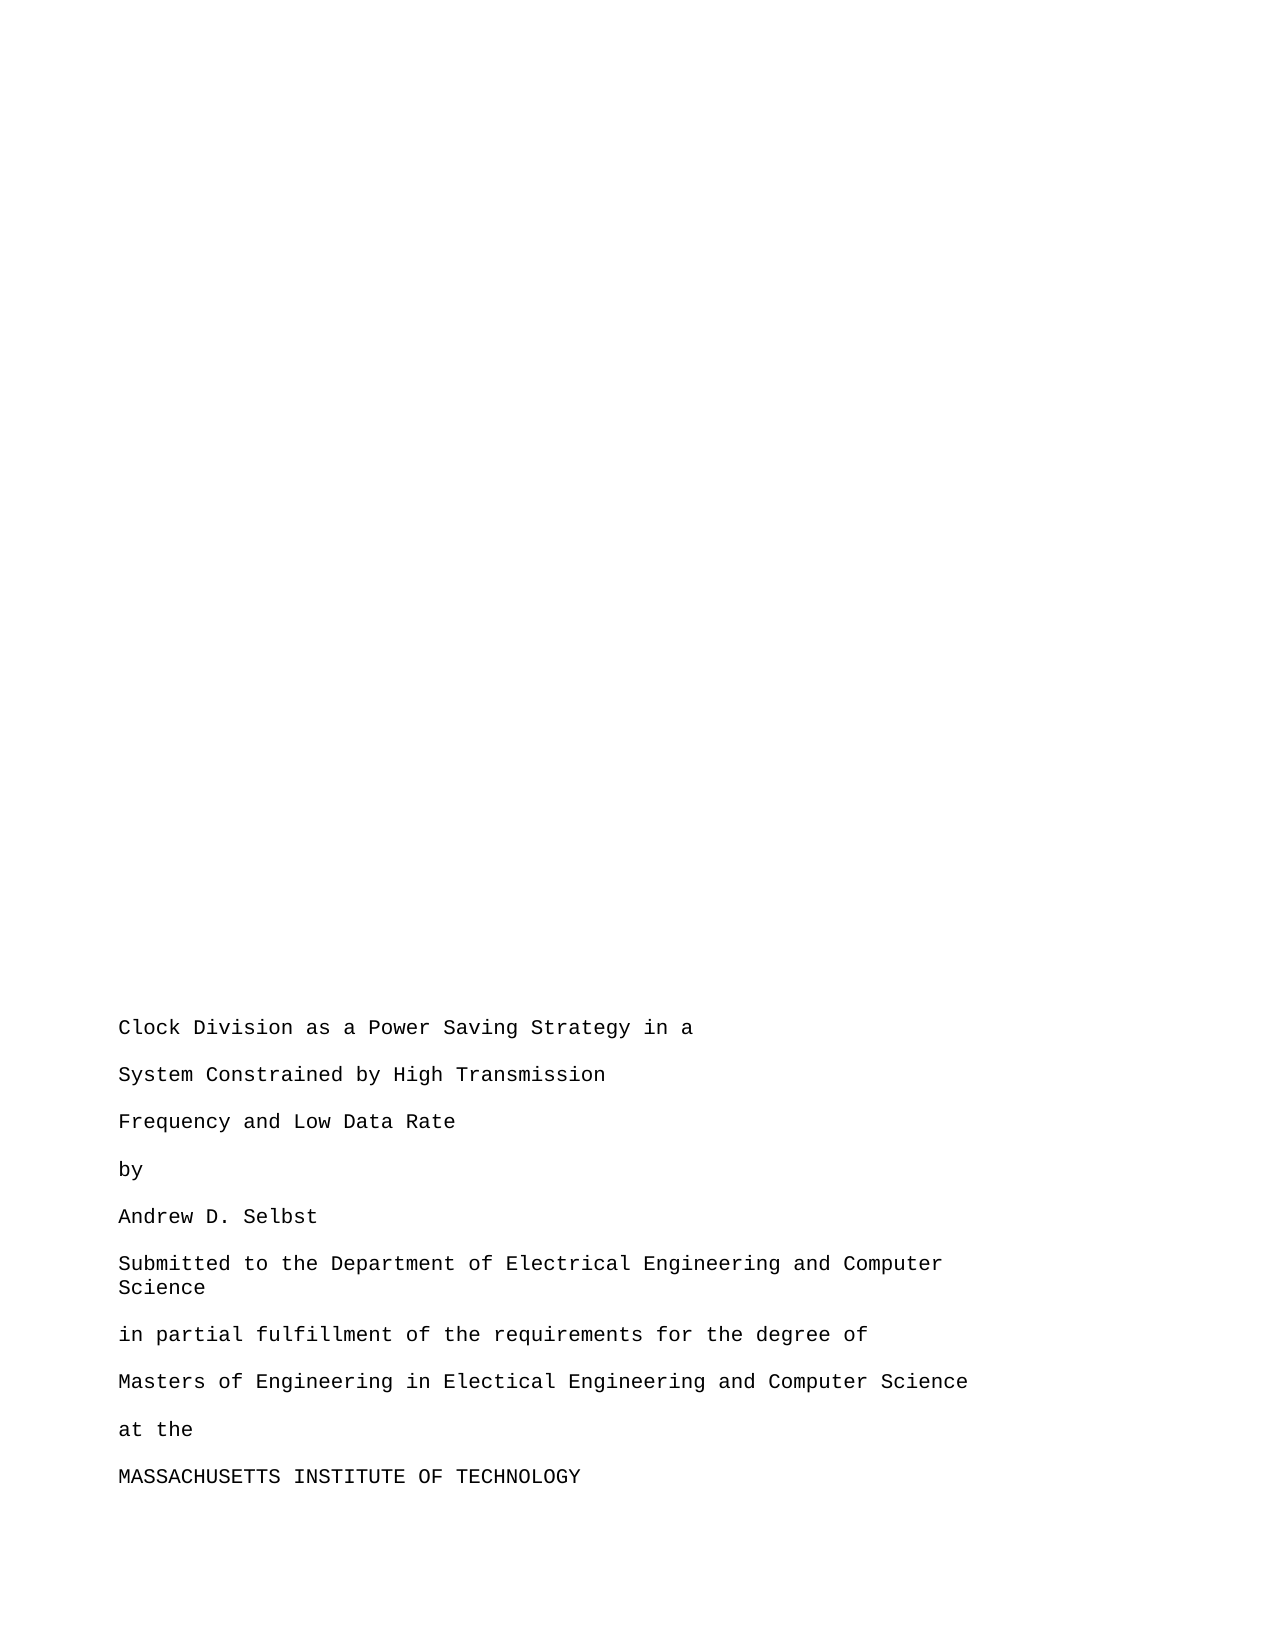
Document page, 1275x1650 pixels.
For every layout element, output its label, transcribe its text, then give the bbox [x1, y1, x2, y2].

text Clock Division as a Power Saving Strategy in a [118, 1017, 1157, 1040]
text Andrew D. Selbst [118, 1206, 1157, 1229]
text Submitted to the Department of Electrical Engineering and Computer [118, 1253, 1157, 1277]
text System Constrained by High Transmission [118, 1064, 1157, 1088]
text MASSACHUSETTS INSTITUTE OF TECHNOLOGY [118, 1466, 1157, 1489]
text by [118, 1158, 1157, 1182]
text Frequency and Low Data Rate [118, 1111, 1157, 1135]
text in partial fulfillment of the requirements for the degree of [118, 1324, 1157, 1348]
text Masters of Engineering in Electical Engineering and Computer Science [118, 1371, 1157, 1395]
text Science [118, 1277, 1157, 1300]
text at the [118, 1419, 1157, 1442]
